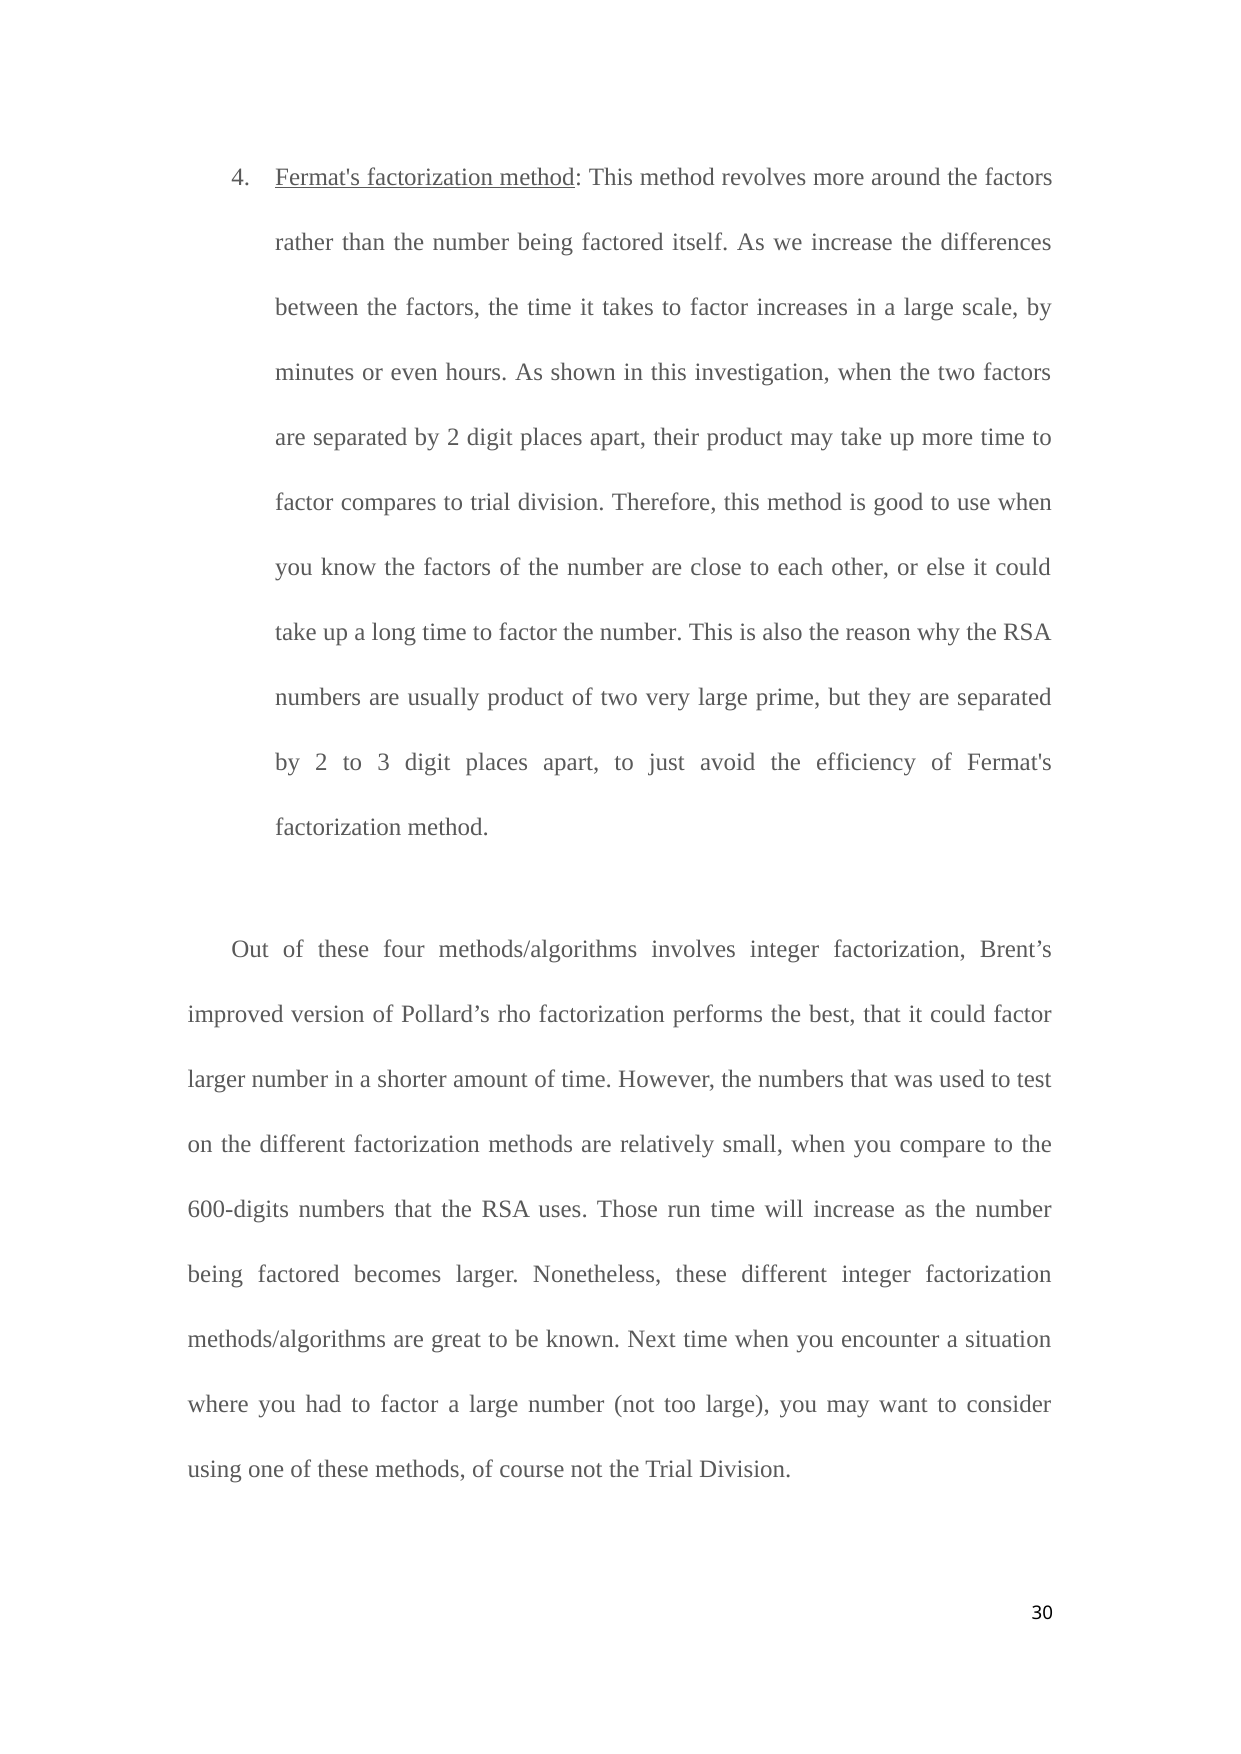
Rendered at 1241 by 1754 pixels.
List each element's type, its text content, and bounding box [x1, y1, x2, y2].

text Out of these four methods/algorithms involves integer factorization, Brent’s improved version of Pollard’s rho factorization performs the best, that it could factor larger number in a shorter amount of time. However, the numbers that was used to test on the different factorization methods are relatively small, when you compare to the 600-digits numbers that the RSA uses. Those run time will increase as the number being factored becomes larger. Nonetheless, these different integer factorization methods/algorithms are great to be known. Next time when you encounter a situation where you had to factor a large number (not too large), you may want to consider using one of these methods, of course not the Trial Division. [187, 932, 1053, 1485]
list Fermat's factorization method: This method revolves more around the factors rather than the number being factored itself. As we increase the differences between the factors, the time it takes to factor increases in a large scale, by minutes or even hours. As shown in this investigation, when the two factors are separated by 2 digit places apart, their product may take up more time to factor compares to trial division. Therefore, this method is good to use when you know the factors of the number are close to each other, or else it could take up a long time to factor the number. This is also the reason why the RSA numbers are usually product of two very large prime, but they are separated by 2 to 3 digit places apart, to just avoid the efficiency of Fermat's factorization method. [231, 160, 1053, 842]
